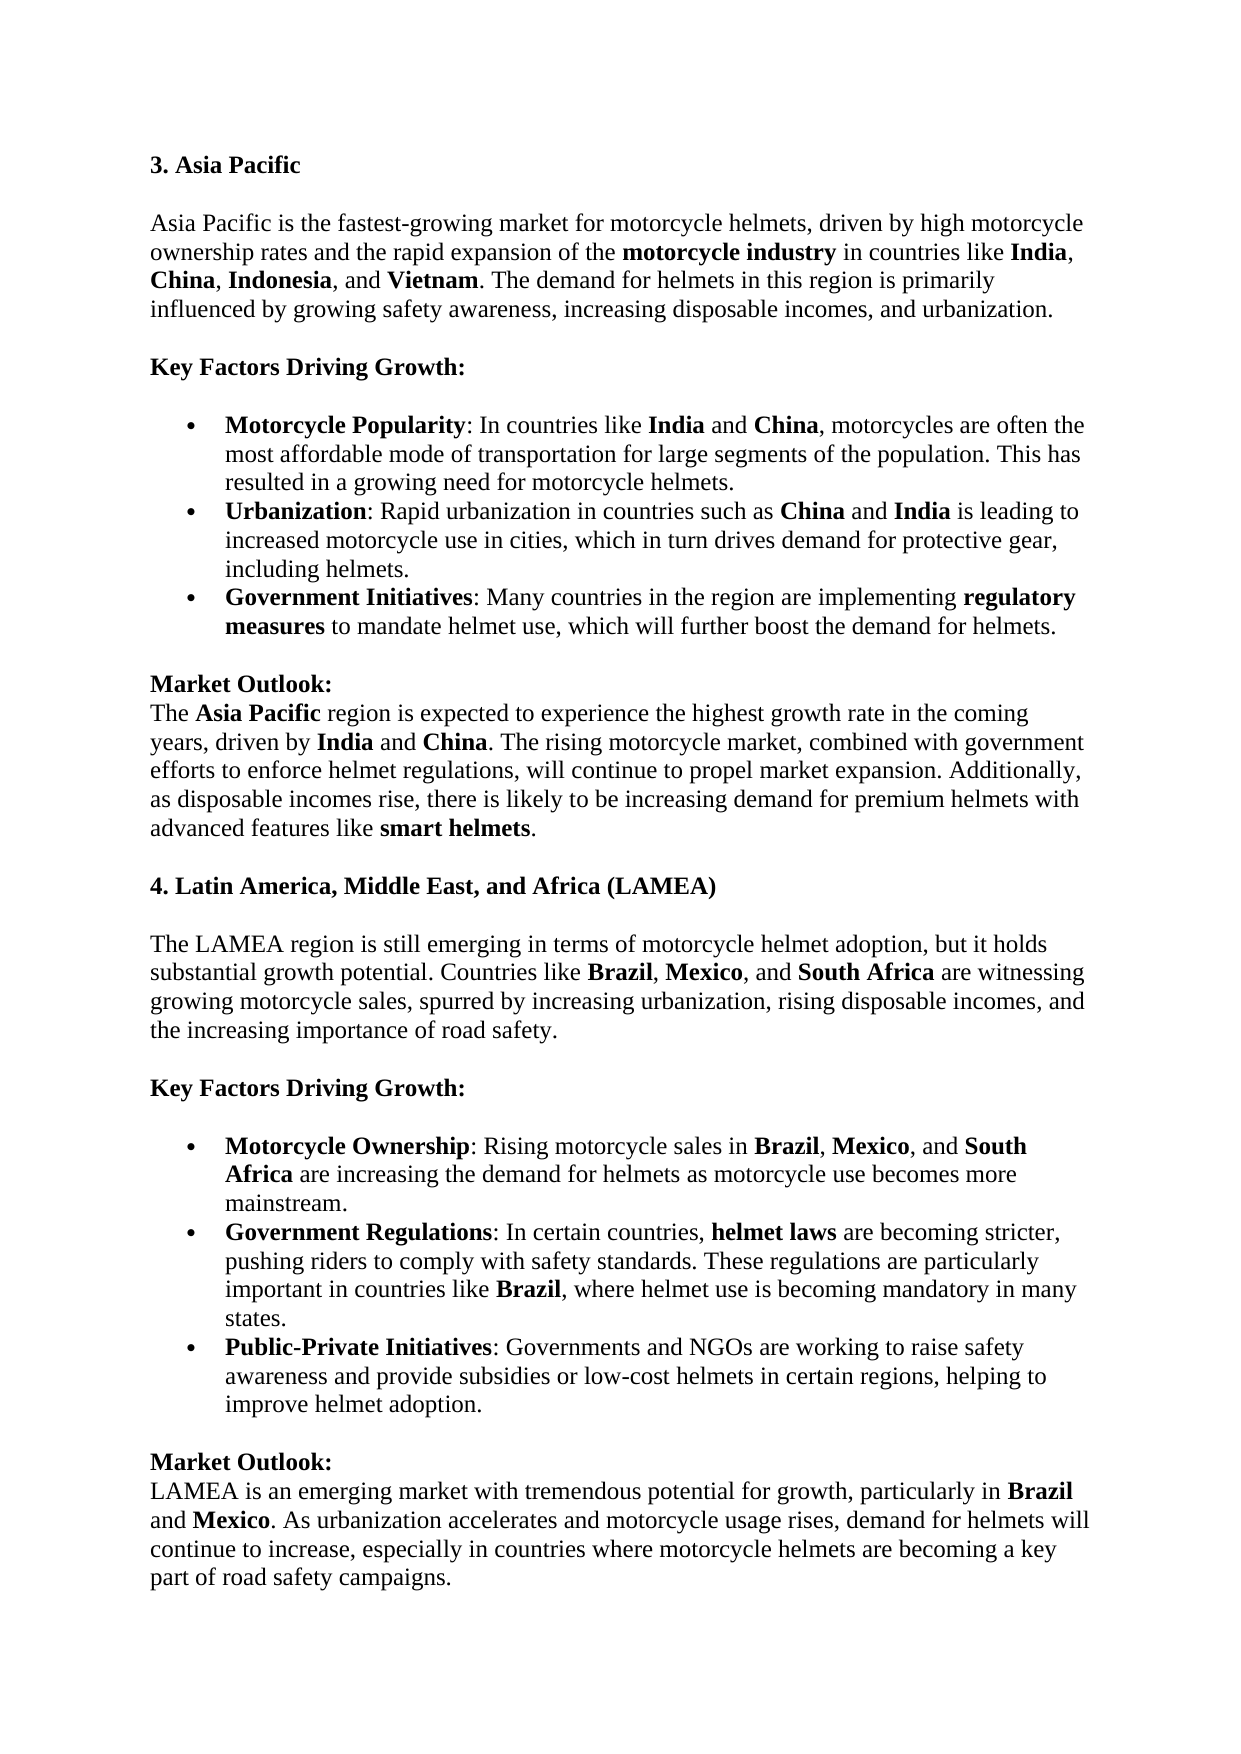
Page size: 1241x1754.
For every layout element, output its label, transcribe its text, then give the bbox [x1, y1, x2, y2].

list Government Regulations: In certain countries, helmet laws are becoming stricter, pushing riders to comply with safety standards. These regulations are particularly important in countries like Brazil, where helmet use is becoming mandatory in many states. [187, 1217, 1090, 1332]
text Key Factors Driving Growth: [150, 1073, 1090, 1102]
text Market Outlook: LAMEA is an emerging market with tremendous potential for growth, particularly in Brazil and Mexico. As urbanization accelerates and motorcycle usage rises, demand for helmets will continue to increase, especially in countries where motorcycle helmets are becoming a key part of road safety campaigns. [150, 1447, 1090, 1591]
text Market Outlook: The Asia Pacific region is expected to experience the highest growth rate in the coming years, driven by India and China. The rising motorcycle market, combined with government efforts to enforce helmet regulations, will continue to propel market expansion. Additionally, as disposable incomes rise, there is likely to be increasing demand for premium helmets with advanced features like smart helmets. [150, 669, 1090, 842]
text The LAMEA region is still emerging in terms of motorcycle helmet adoption, but it holds substantial growth potential. Countries like Brazil, Mexico, and South Africa are witnessing growing motorcycle sales, spurred by increasing urbanization, rising disposable incomes, and the increasing importance of road safety. [150, 929, 1090, 1044]
text 3. Asia Pacific [150, 150, 1090, 179]
text Key Factors Driving Growth: [150, 352, 1090, 381]
list Urbanization: Rapid urbanization in countries such as China and India is leading to increased motorcycle use in cities, which in turn drives demand for protective gear, including helmets. [187, 496, 1090, 582]
text Asia Pacific is the fastest-growing market for motorcycle helmets, driven by high motorcycle ownership rates and the rapid expansion of the motorcycle industry in countries like India, China, Indonesia, and Vietnam. The demand for helmets in this region is primarily influenced by growing safety awareness, increasing disposable incomes, and urbanization. [150, 208, 1090, 323]
list Motorcycle Ownership: Rising motorcycle sales in Brazil, Mexico, and South Africa are increasing the demand for helmets as motorcycle use becomes more mainstream. [187, 1131, 1090, 1217]
list Motorcycle Popularity: In countries like India and China, motorcycles are often the most affordable mode of transportation for large segments of the population. This has resulted in a growing need for motorcycle helmets. [187, 410, 1090, 496]
list Public-Private Initiatives: Governments and NGOs are working to raise safety awareness and provide subsidies or low-cost helmets in certain regions, helping to improve helmet adoption. [187, 1332, 1090, 1418]
text 4. Latin America, Middle East, and Africa (LAMEA) [150, 871, 1090, 899]
list Government Initiatives: Many countries in the region are implementing regulatory measures to mandate helmet use, which will further boost the demand for helmets. [187, 582, 1090, 640]
